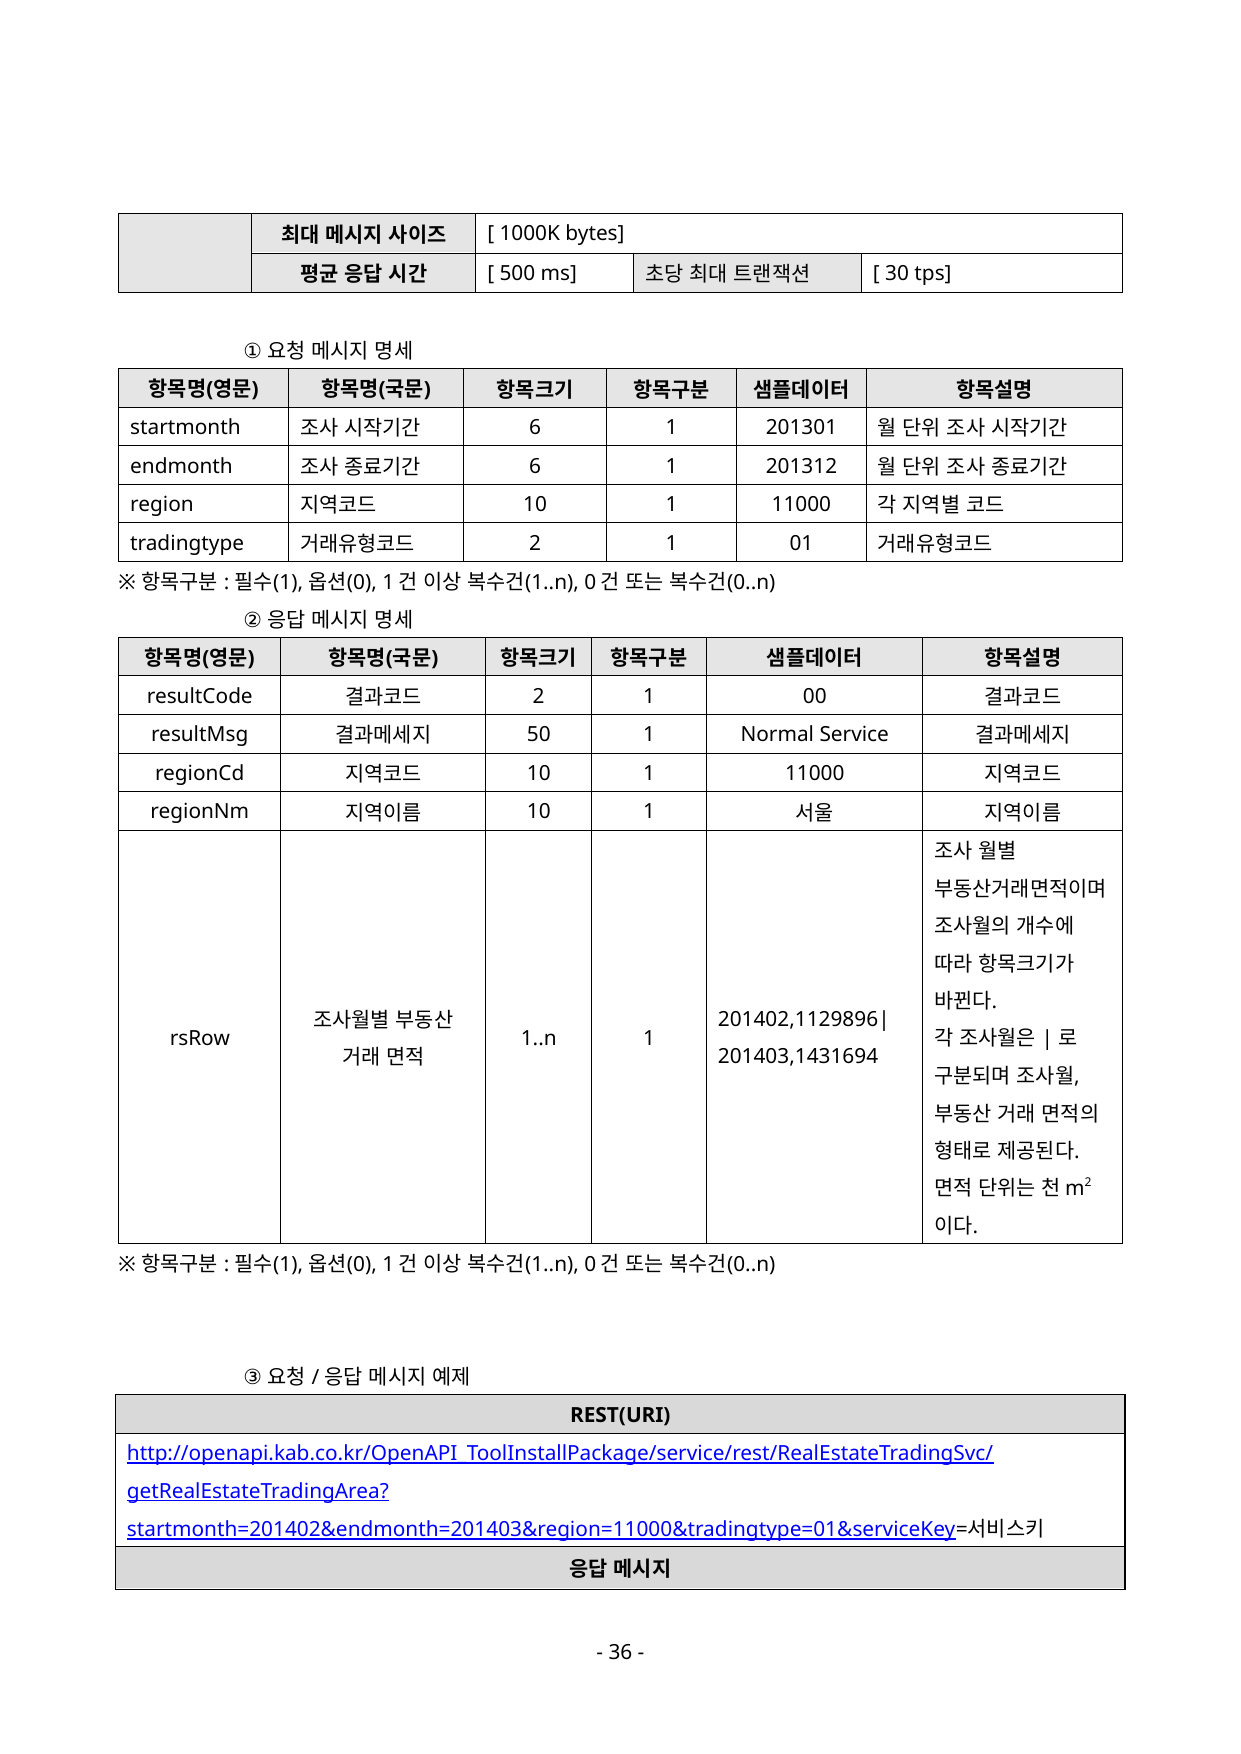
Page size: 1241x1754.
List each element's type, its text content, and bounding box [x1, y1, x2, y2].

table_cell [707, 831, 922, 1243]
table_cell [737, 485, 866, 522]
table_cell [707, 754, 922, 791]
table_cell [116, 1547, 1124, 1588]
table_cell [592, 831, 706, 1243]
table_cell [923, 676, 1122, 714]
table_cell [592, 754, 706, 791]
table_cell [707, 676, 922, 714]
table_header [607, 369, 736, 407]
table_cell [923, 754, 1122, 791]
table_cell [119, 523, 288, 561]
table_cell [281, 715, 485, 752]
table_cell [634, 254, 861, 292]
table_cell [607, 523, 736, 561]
subtitle 응답 메시지 명세 [243, 599, 1122, 637]
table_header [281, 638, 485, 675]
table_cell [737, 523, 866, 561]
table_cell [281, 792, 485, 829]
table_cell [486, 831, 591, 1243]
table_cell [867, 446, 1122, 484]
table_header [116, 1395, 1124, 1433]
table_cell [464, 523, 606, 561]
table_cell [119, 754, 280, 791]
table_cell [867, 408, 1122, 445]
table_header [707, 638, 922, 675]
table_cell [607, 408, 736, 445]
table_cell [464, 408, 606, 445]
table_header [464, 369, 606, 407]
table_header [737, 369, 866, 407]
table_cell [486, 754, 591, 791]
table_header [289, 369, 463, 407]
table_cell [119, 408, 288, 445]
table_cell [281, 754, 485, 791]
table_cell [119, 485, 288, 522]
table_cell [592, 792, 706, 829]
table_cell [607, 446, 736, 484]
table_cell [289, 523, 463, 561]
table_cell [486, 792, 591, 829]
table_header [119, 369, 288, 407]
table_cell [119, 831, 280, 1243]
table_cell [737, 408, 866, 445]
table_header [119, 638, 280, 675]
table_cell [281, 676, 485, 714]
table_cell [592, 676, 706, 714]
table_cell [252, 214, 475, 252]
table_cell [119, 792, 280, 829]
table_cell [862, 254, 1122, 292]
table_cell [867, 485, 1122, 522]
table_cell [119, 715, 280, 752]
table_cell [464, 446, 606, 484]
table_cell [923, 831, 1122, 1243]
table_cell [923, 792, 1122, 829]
text ※ 항목구분 : 필수(1), 옵션(0), 1건 이상 복수건(1..n), 0건 또는 복수건(0..n) [118, 1244, 1122, 1282]
subtitle 요청 / 응답 메시지 예제 [243, 1357, 1122, 1394]
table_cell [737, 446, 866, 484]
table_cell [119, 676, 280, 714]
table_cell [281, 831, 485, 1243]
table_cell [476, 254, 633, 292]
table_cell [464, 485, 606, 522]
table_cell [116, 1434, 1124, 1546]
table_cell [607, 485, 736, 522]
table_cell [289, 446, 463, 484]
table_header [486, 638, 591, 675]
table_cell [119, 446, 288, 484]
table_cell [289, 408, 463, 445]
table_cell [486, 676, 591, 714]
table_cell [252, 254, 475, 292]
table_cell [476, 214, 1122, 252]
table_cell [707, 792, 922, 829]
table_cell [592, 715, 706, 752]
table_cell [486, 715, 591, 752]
text ※ 항목구분 : 필수(1), 옵션(0), 1건 이상 복수건(1..n), 0건 또는 복수건(0..n) [118, 562, 1122, 599]
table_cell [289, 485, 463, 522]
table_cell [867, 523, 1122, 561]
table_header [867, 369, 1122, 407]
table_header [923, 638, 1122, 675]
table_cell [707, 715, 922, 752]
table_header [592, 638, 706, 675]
subtitle 요청 메시지 명세 [243, 331, 1122, 368]
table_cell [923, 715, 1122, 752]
